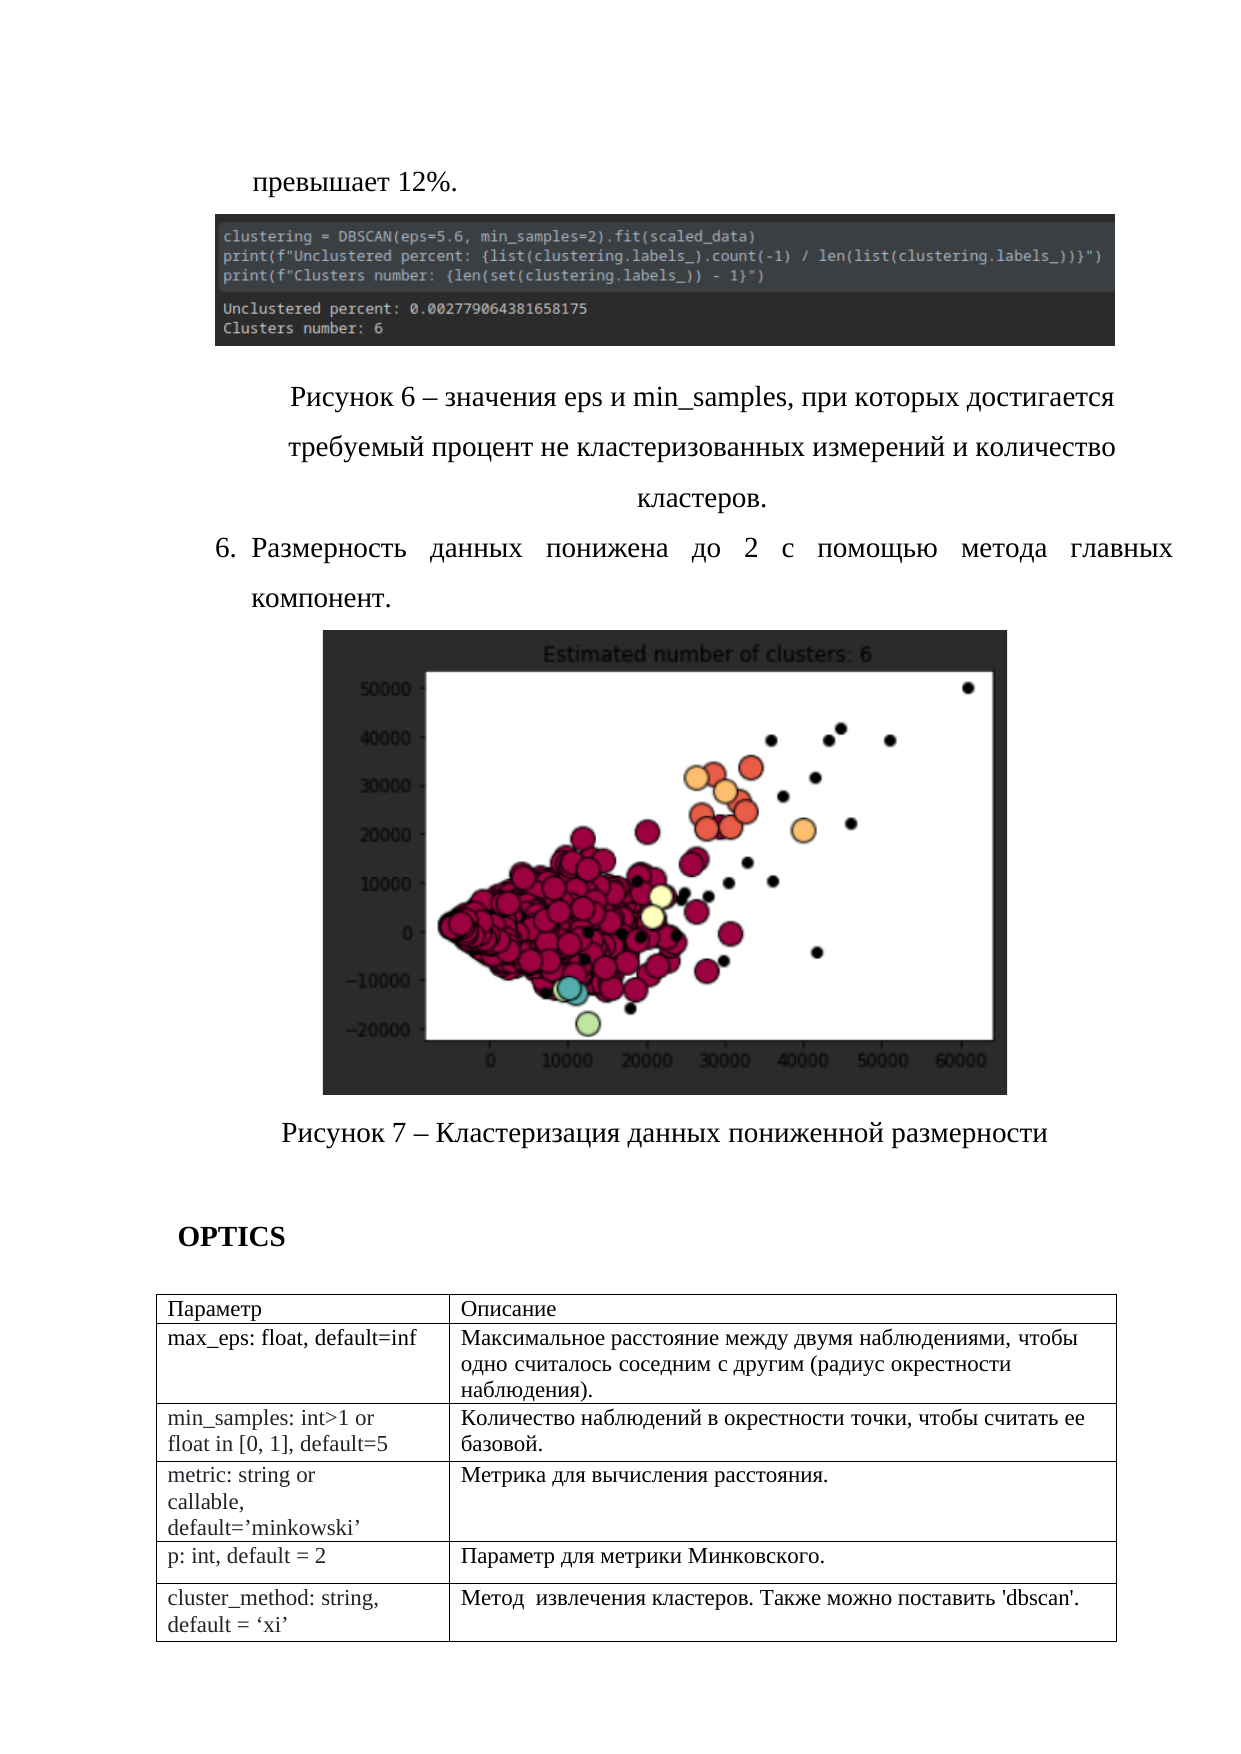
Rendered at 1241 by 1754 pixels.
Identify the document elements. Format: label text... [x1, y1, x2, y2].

picture [322, 630, 1008, 1095]
table_cell Количество наблюдений в окрестности точки, чтобы считать ее базовой. [450, 1404, 1116, 1461]
table_header Параметр [157, 1295, 449, 1322]
table_cell Метрика для вычисления расстояния. [450, 1462, 1116, 1541]
picture [215, 214, 1115, 346]
table_cell max_eps: float, default=inf [157, 1324, 449, 1403]
table_cell cluster_method: string, default = ‘xi’ [157, 1584, 449, 1641]
table_cell Максимальное расстояние между двумя наблюдениями, чтобы одно считалось соседним с другим (радиус окрестности наблюдения). [450, 1324, 1116, 1403]
table_cell metric: string or callable, default=’minkowski’ [157, 1462, 449, 1541]
subtitle OPTICS [177, 1219, 1173, 1252]
table_cell Метод извлечения кластеров. Также можно поставить 'dbscan'. [450, 1584, 1116, 1641]
table_header Описание [450, 1295, 1116, 1322]
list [215, 164, 1152, 198]
list Размерность данных понижена до 2 с помощью метода главных компонент. [215, 530, 1173, 614]
table_cell Параметр для метрики Минковского. [450, 1542, 1116, 1583]
table_cell p: int, default = 2 [157, 1542, 449, 1583]
table_cell min_samples: int>1 or float in [0, 1], default=5 [157, 1404, 449, 1461]
